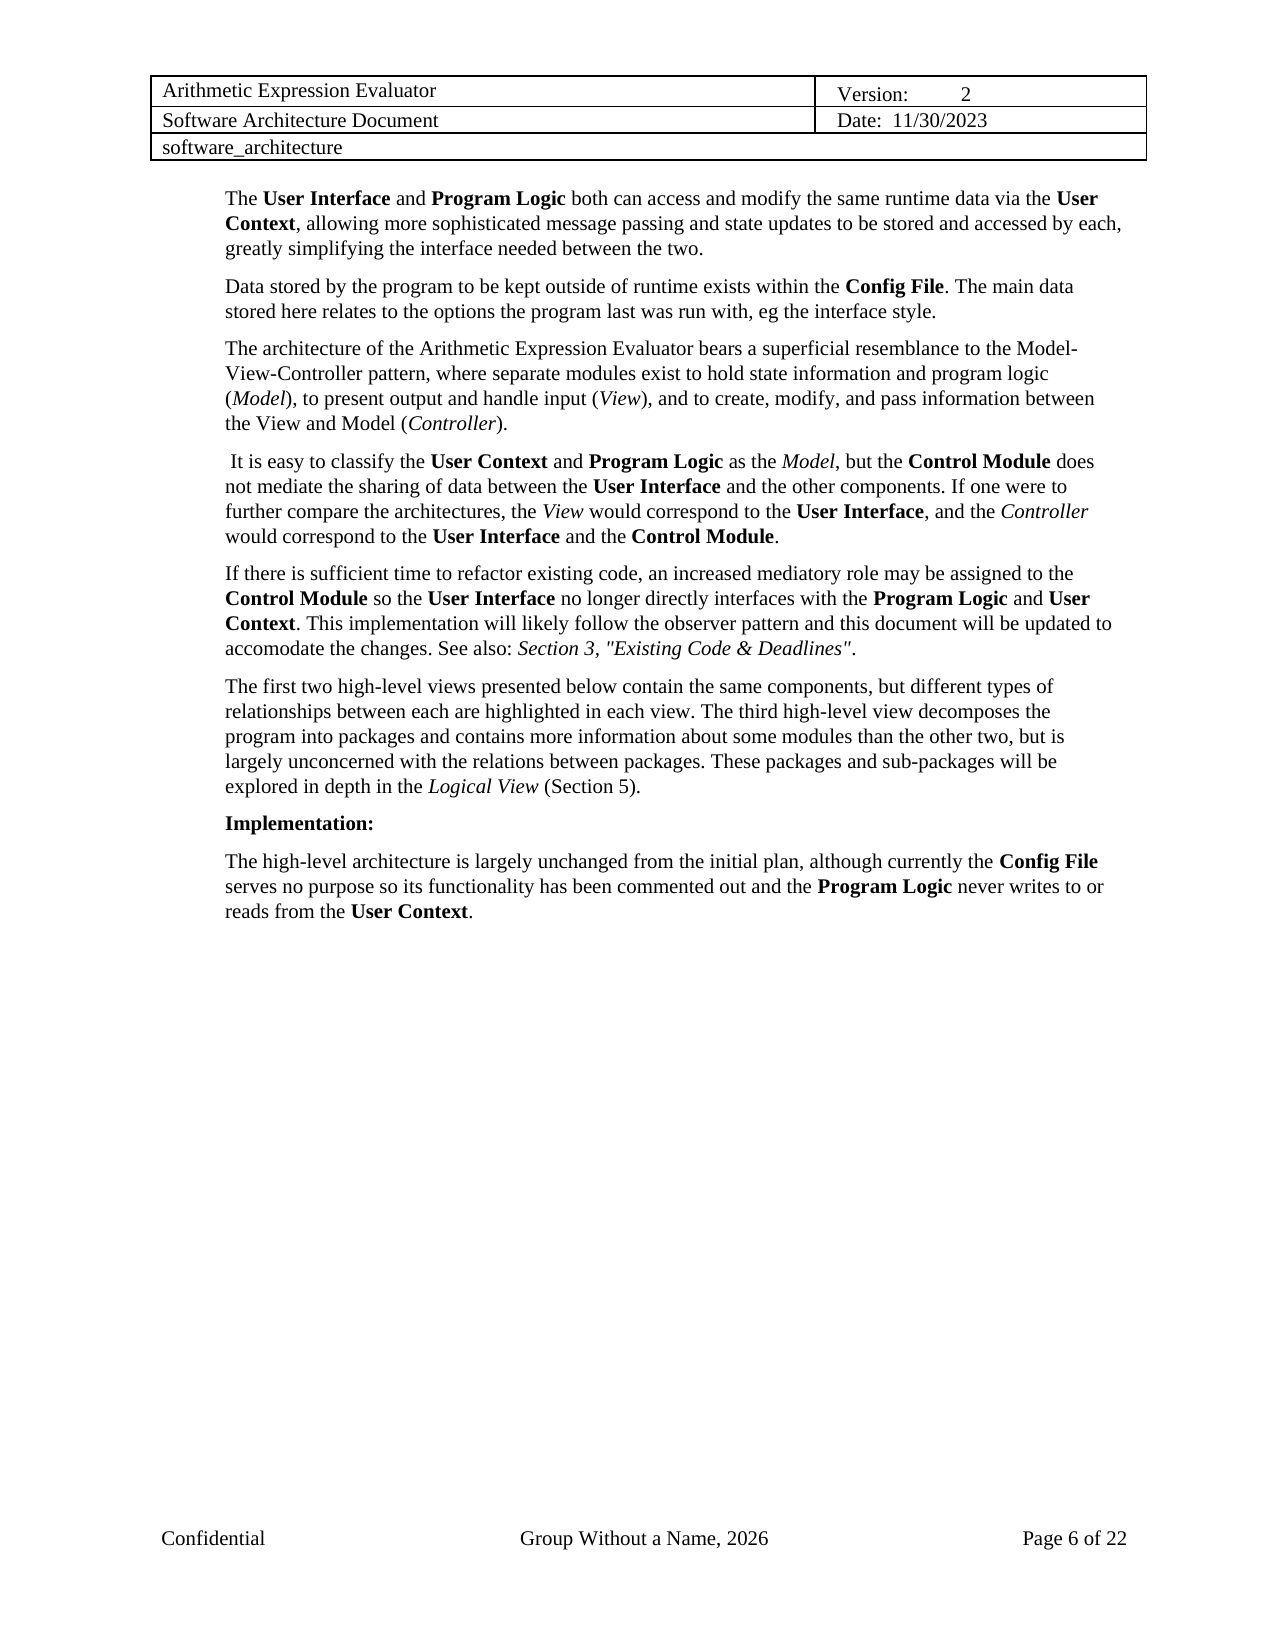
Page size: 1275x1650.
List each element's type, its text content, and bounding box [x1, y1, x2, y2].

text It is easy to classify the User Context and Program Logic as the Model, but the Control Module does not mediate the sharing of data between the User Interface and the other components. If one were to further compare the architectures, the View would correspond to the User Interface, and the Controller would correspond to the User Interface and the Control Module. [225, 448, 1125, 548]
text Implementation: [225, 810, 1125, 835]
text The first two high-level views presented below contain the same components, but different types of relationships between each are highlighted in each view. The third high-level view decomposes the program into packages and contains more information about some modules than the other two, but is largely unconcerned with the relations between packages. These packages and sub-packages will be explored in depth in the Logical View (Section 5). [225, 673, 1125, 798]
text The high-level architecture is largely unchanged from the initial plan, although currently the Config File serves no purpose so its functionality has been commented out and the Program Logic never writes to or reads from the User Context. [225, 848, 1125, 923]
text If there is sufficient time to refactor existing code, an increased mediatory role may be assigned to the Control Module so the User Interface no longer directly interfaces with the Program Logic and User Context. This implementation will likely follow the observer pattern and this document will be updated to accomodate the changes. See also: Section 3, "Existing Code & Deadlines". [225, 560, 1125, 660]
